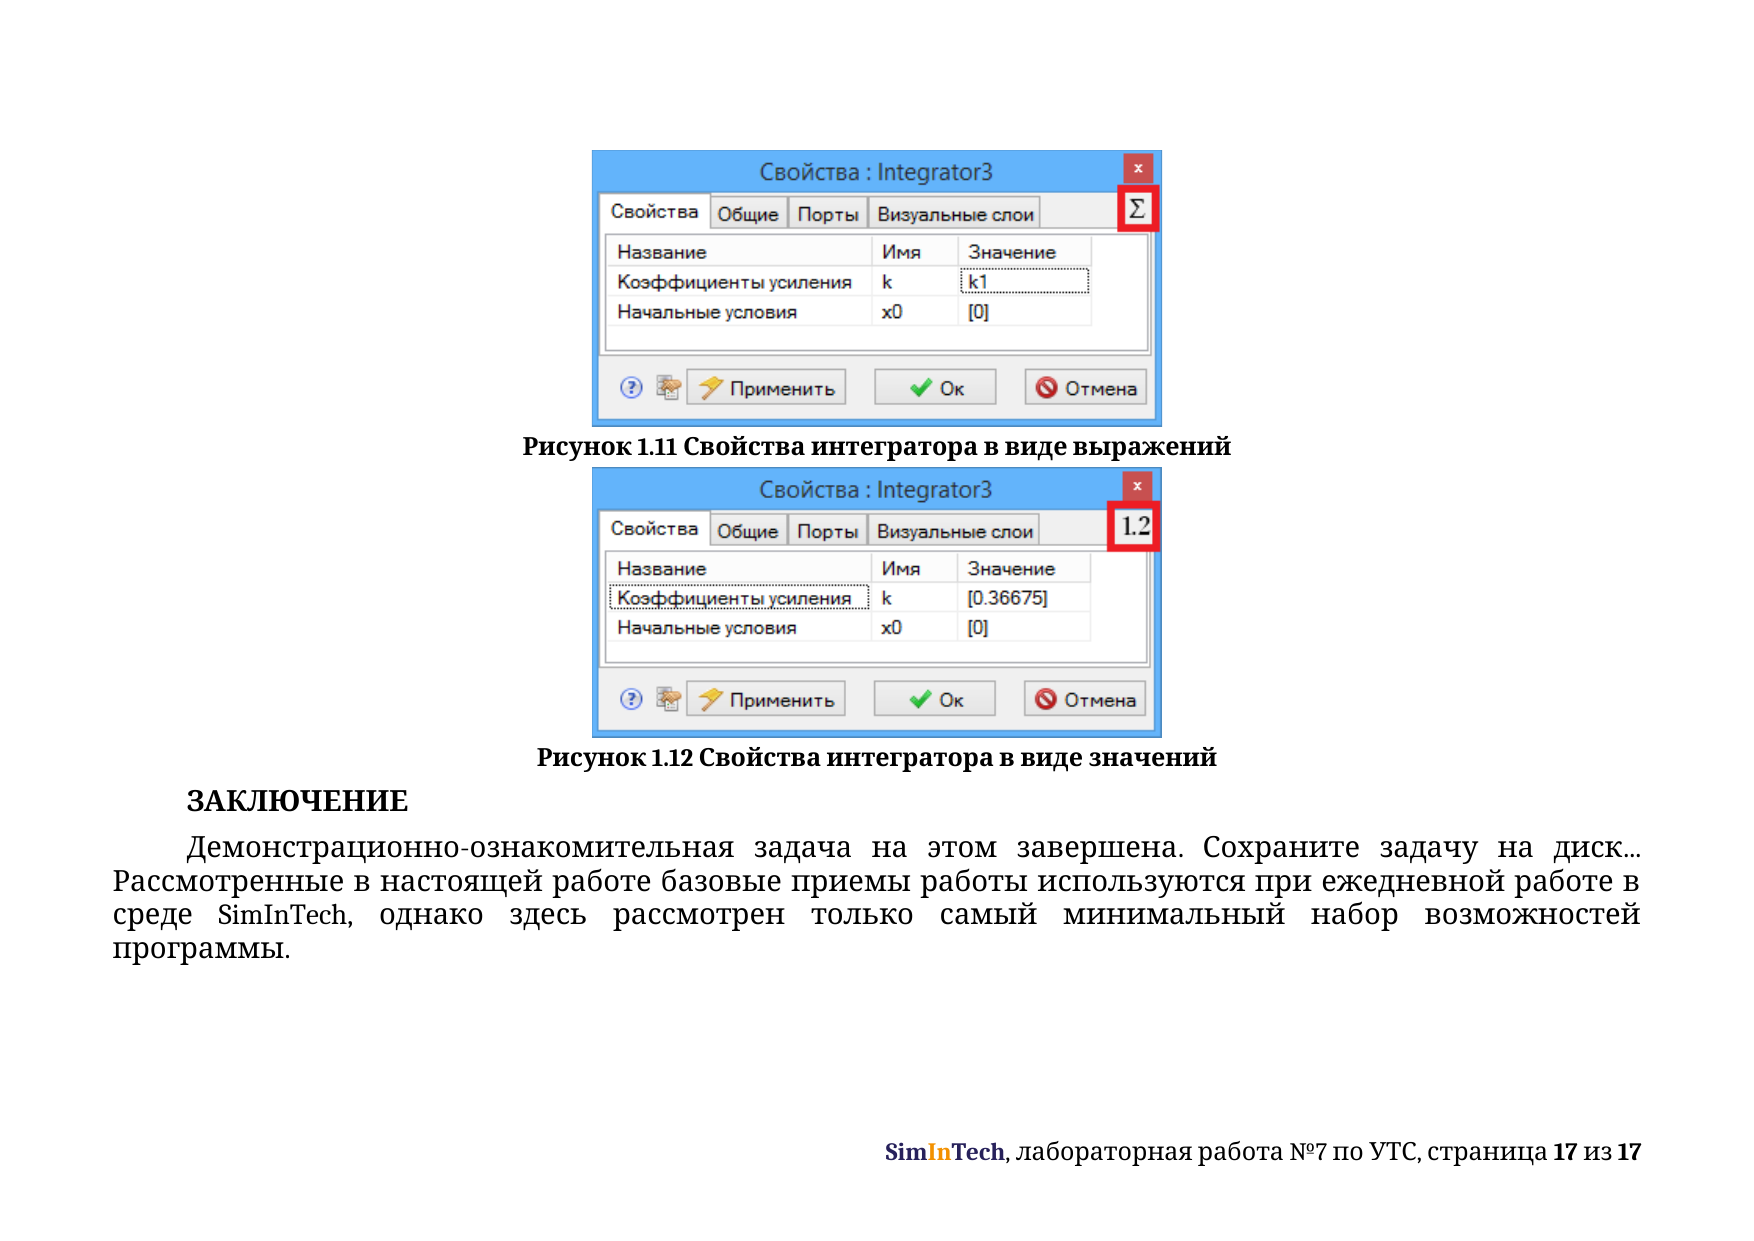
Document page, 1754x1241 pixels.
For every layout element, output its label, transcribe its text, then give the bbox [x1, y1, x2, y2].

picture [592, 467, 1162, 738]
subtitle ЗАКЛЮЧЕНИЕ [112, 785, 1641, 819]
text Рисунок 1.11 Свойства интегратора в виде выражений [112, 433, 1641, 462]
text Рисунок 1.12 Свойства интегратора в виде значений [112, 744, 1641, 773]
picture [591, 150, 1163, 427]
text Демонстрационно-ознакомительная задача на этом завершена. Сохраните задачу на диск... Рассмотренные в настоящей работе базовые приемы работы используются при ежедневной работе в среде SimInTech, однако здесь рассмотрен только самый минимальный набор возможностей программы. [112, 831, 1641, 966]
